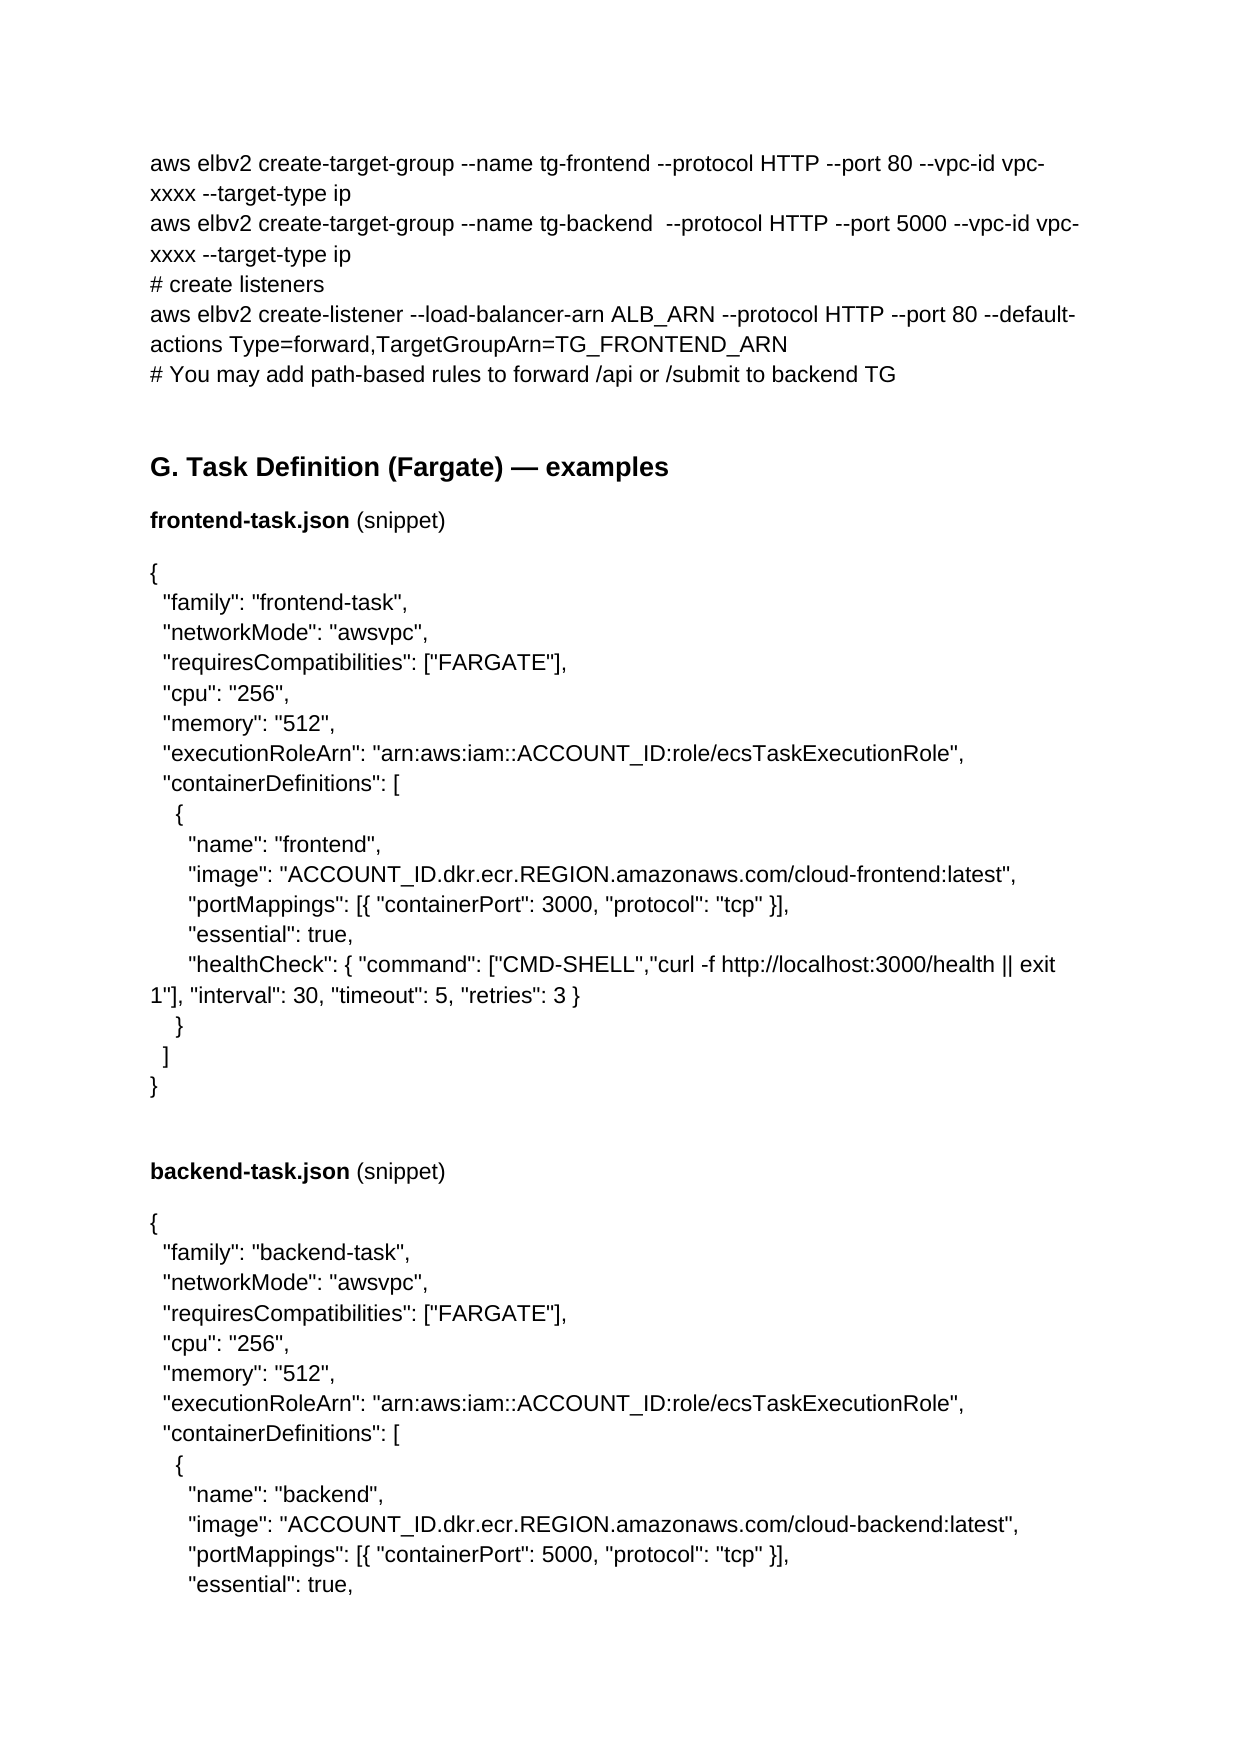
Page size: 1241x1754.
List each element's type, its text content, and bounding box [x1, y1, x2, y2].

text { [150, 1209, 1090, 1235]
text "portMappings": [{ "containerPort": 3000, "protocol": "tcp" }], [150, 891, 1090, 917]
text aws elbv2 create-listener --load-balancer-arn ALB_ARN --protocol HTTP --port 80 --default-actions Type=forward,TargetGroupArn=TG_FRONTEND_ARN [150, 301, 1090, 358]
text "healthCheck": { "command": ["CMD-SHELL","curl -f http://localhost:3000/health || exit 1"], "interval": 30, "timeout": 5, "retries": 3 } [150, 951, 1090, 1008]
text "essential": true, [150, 921, 1090, 947]
subtitle G. Task Definition (Fargate) — examples [150, 451, 1090, 482]
text { [150, 559, 1090, 585]
text "memory": "512", [150, 710, 1090, 736]
text "containerDefinitions": [ [150, 1420, 1090, 1447]
text "name": "frontend", [150, 831, 1090, 857]
text "image": "ACCOUNT_ID.dkr.ecr.REGION.amazonaws.com/cloud-frontend:latest", [150, 861, 1090, 887]
text aws elbv2 create-target-group --name tg-backend --protocol HTTP --port 5000 --vpc-id vpc-xxxx --target-type ip [150, 210, 1090, 267]
text "requiresCompatibilities": ["FARGATE"], [150, 649, 1090, 676]
text "cpu": "256", [150, 1330, 1090, 1356]
text { [150, 800, 1090, 827]
text "essential": true, [150, 1571, 1090, 1598]
text aws elbv2 create-target-group --name tg-frontend --protocol HTTP --port 80 --vpc-id vpc-xxxx --target-type ip [150, 150, 1090, 207]
text "networkMode": "awsvpc", [150, 619, 1090, 645]
text # You may add path-based rules to forward /api or /submit to backend TG [150, 361, 1090, 388]
text "memory": "512", [150, 1360, 1090, 1386]
text "executionRoleArn": "arn:aws:iam::ACCOUNT_ID:role/ecsTaskExecutionRole", [150, 740, 1090, 766]
text "name": "backend", [150, 1481, 1090, 1507]
text } [150, 1012, 1090, 1038]
text "family": "backend-task", [150, 1239, 1090, 1266]
text "cpu": "256", [150, 679, 1090, 706]
text "portMappings": [{ "containerPort": 5000, "protocol": "tcp" }], [150, 1541, 1090, 1568]
text "requiresCompatibilities": ["FARGATE"], [150, 1299, 1090, 1326]
text backend-task.json (snippet) [150, 1158, 1090, 1184]
text "family": "frontend-task", [150, 589, 1090, 615]
text } [150, 1072, 1090, 1098]
text frontend-task.json (snippet) [150, 507, 1090, 534]
text "executionRoleArn": "arn:aws:iam::ACCOUNT_ID:role/ecsTaskExecutionRole", [150, 1390, 1090, 1417]
text { [150, 1451, 1090, 1477]
text "image": "ACCOUNT_ID.dkr.ecr.REGION.amazonaws.com/cloud-backend:latest", [150, 1511, 1090, 1537]
text ] [150, 1042, 1090, 1068]
text "networkMode": "awsvpc", [150, 1269, 1090, 1296]
text # create listeners [150, 271, 1090, 297]
text "containerDefinitions": [ [150, 770, 1090, 796]
